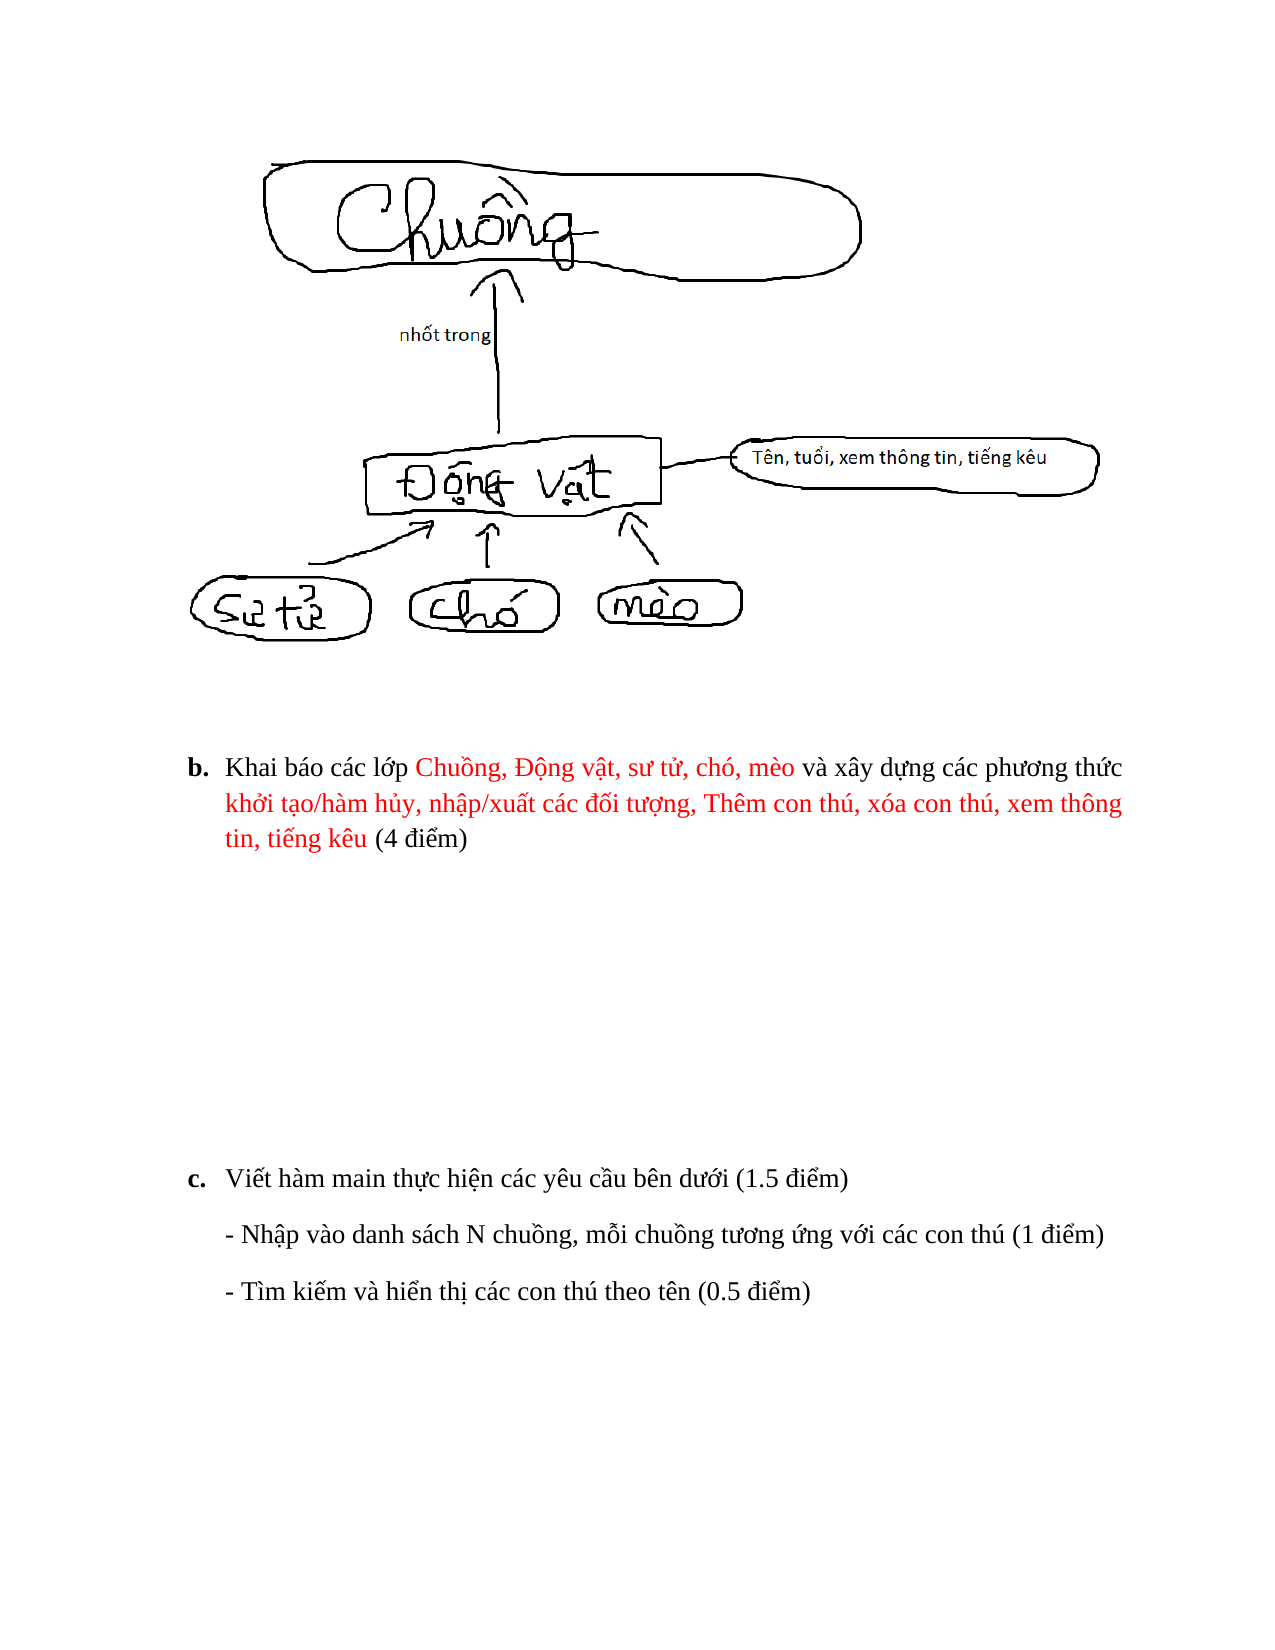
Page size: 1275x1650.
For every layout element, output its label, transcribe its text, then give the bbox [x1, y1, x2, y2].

picture [150, 150, 1100, 691]
list Khai báo các lớp Chuồng, Động vật, sư tử, chó, mèo và xây dựng các phương thức khởi tạo/hàm hủy, nhập/xuất các đối tượng, Thêm con thú, xóa con thú, xem thông tin, tiếng kêu (4 điểm) [187, 751, 1125, 853]
text - Nhập vào danh sách N chuồng, mỗi chuồng tương ứng với các con thú (1 điểm) [225, 1218, 1125, 1249]
text - Tìm kiếm và hiển thị các con thú theo tên (0.5 điểm) [225, 1275, 1125, 1306]
list Viết hàm main thực hiện các yêu cầu bên dưới (1.5 điểm) [187, 1162, 1125, 1193]
